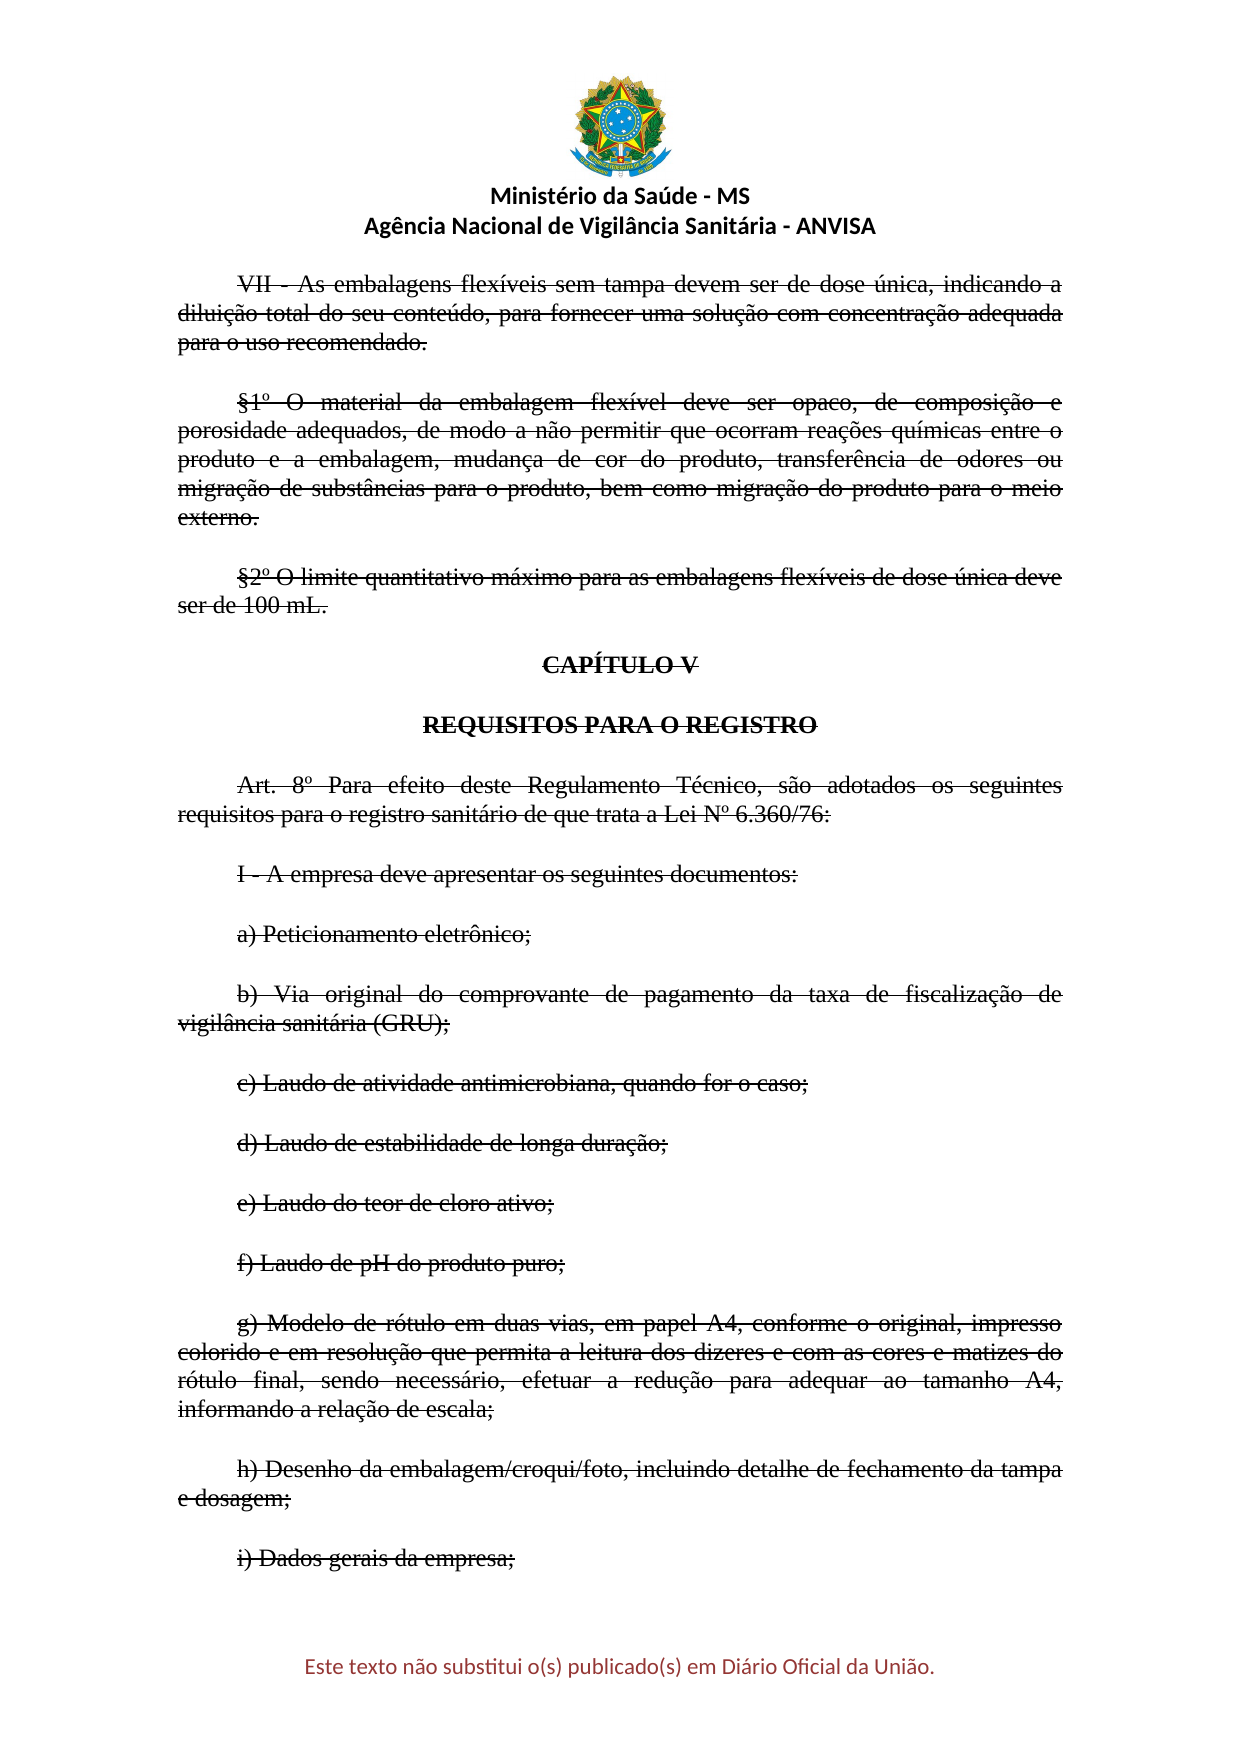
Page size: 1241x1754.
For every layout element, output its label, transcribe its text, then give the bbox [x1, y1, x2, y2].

text g) Modelo de rótulo em duas vias, em papel A4, conforme o original, impresso colorido e em resolução que permita a leitura dos dizeres e com as cores e matizes do rótulo final, sendo necessário, efetuar a redução para adequar ao tamanho A4, informando a relação de escala; [177, 1308, 1063, 1352]
text I - A empresa deve apresentar os seguintes documentos: [177, 859, 1063, 888]
text §1º O material da embalagem flexível deve ser opaco, de composição e porosidade adequados, de modo a não permitir que ocorram reações químicas entre o produto e a embalagem, mudança de cor do produto, transferência de odores ou migração de substâncias para o produto, bem como migração do produto para o meio externo. [177, 387, 1063, 431]
text Art. 8º Para efeito deste Regulamento Técnico, são adotados os seguintes requisitos para o registro sanitário de que trata a Lei Nº 6.360/76: [177, 770, 1063, 828]
text h) Desenho da embalagem/croqui/foto, incluindo detalhe de fechamento da tampa e dosagem; [177, 1454, 1063, 1512]
text c) Laudo de atividade antimicrobiana, quando for o caso; [177, 1068, 1063, 1097]
text e) Laudo do teor de cloro ativo; [177, 1188, 1063, 1217]
text g) Modelo de rótulo em duas vias, em papel A4, conforme o original, impresso colorido e em resolução que permita a leitura dos dizeres e com as cores e matizes do rótulo final, sendo necessário, efetuar a redução para adequar ao tamanho A4, informando a relação de escala; [177, 1353, 1063, 1381]
text a) Peticionamento eletrônico; [177, 919, 1063, 948]
text §2º O limite quantitativo máximo para as embalagens flexíveis de dose única deve ser de 100 mL. [177, 562, 1063, 619]
text d) Laudo de estabilidade de longa duração; [177, 1128, 1063, 1157]
text §1º O material da embalagem flexível deve ser opaco, de composição e porosidade adequados, de modo a não permitir que ocorram reações químicas entre o produto e a embalagem, mudança de cor do produto, transferência de odores ou migração de substâncias para o produto, bem como migração do produto para o meio externo. [177, 489, 1063, 530]
text VII - As embalagens flexíveis sem tampa devem ser de dose única, indicando a diluição total do seu conteúdo, para fornecer uma solução com concentração adequada para o uso recomendado. [177, 269, 1063, 313]
text g) Modelo de rótulo em duas vias, em papel A4, conforme o original, impresso colorido e em resolução que permita a leitura dos dizeres e com as cores e matizes do rótulo final, sendo necessário, efetuar a redução para adequar ao tamanho A4, informando a relação de escala; [177, 1382, 1063, 1423]
text VII - As embalagens flexíveis sem tampa devem ser de dose única, indicando a diluição total do seu conteúdo, para fornecer uma solução com concentração adequada para o uso recomendado. [177, 314, 1063, 355]
text REQUISITOS PARA O REGISTRO [177, 710, 1063, 739]
text b) Via original do comprovante de pagamento da taxa de fiscalização de vigilância sanitária (GRU); [177, 979, 1063, 1037]
text §1º O material da embalagem flexível deve ser opaco, de composição e porosidade adequados, de modo a não permitir que ocorram reações químicas entre o produto e a embalagem, mudança de cor do produto, transferência de odores ou migração de substâncias para o produto, bem como migração do produto para o meio externo. [177, 461, 1063, 488]
text f) Laudo de pH do produto puro; [177, 1248, 1063, 1277]
text i) Dados gerais da empresa; [177, 1543, 1063, 1572]
text §1º O material da embalagem flexível deve ser opaco, de composição e porosidade adequados, de modo a não permitir que ocorram reações químicas entre o produto e a embalagem, mudança de cor do produto, transferência de odores ou migração de substâncias para o produto, bem como migração do produto para o meio externo. [177, 432, 1063, 460]
text CAPÍTULO V [177, 650, 1063, 679]
picture [566, 73, 674, 180]
